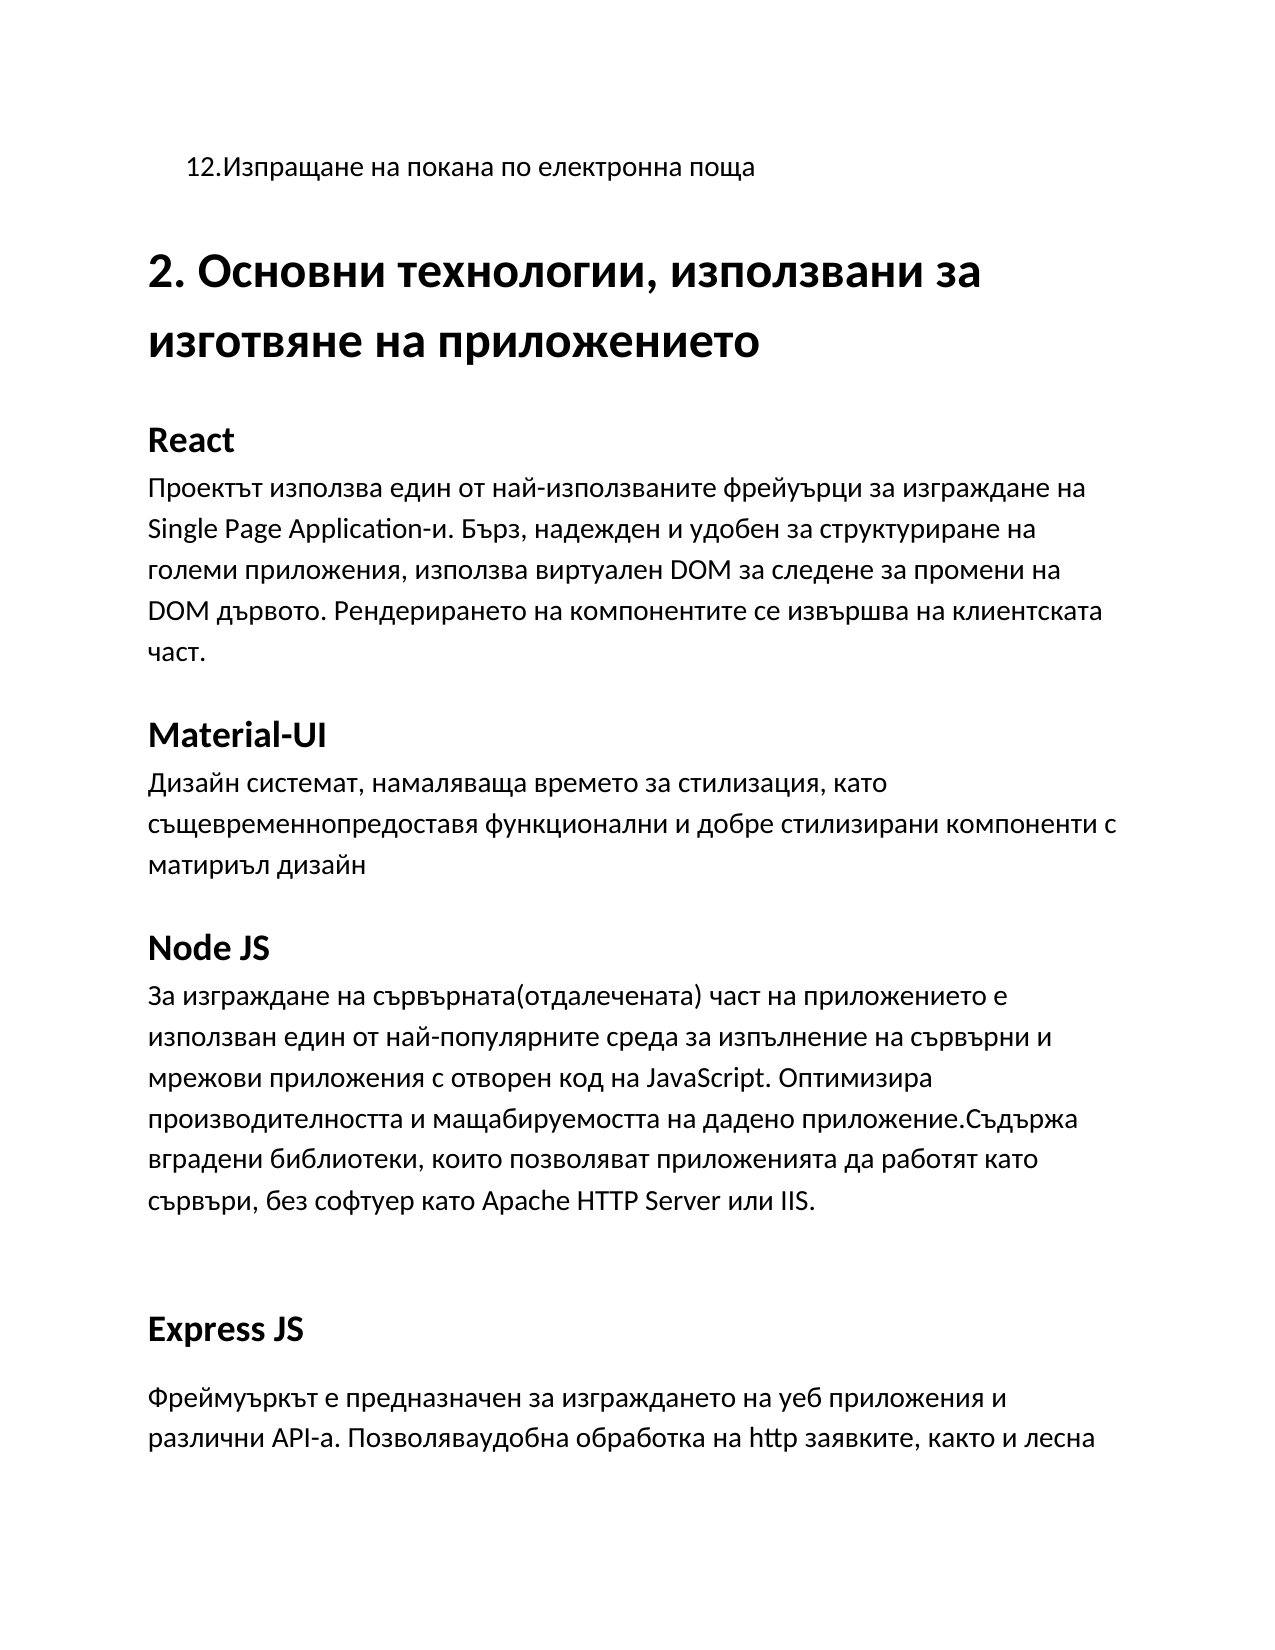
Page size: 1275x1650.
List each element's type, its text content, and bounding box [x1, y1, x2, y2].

text Express JS [148, 1305, 1127, 1351]
text Проектът използва един от най-използваните фрейуърци за изграждане на Single Page Application-и. Бърз, надежден и удобен за структуриране на големи приложения, използва виртуален DOM за следене за промени на DOM дървото. Рендерирането на компонентите се извършва на клиентската част. [148, 469, 1127, 668]
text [148, 1379, 1127, 1455]
list Изпращане на покана по електронна поща [185, 148, 1127, 183]
subtitle React [148, 416, 1127, 462]
subtitle Material-UI [148, 711, 1127, 757]
subtitle Node JS [148, 924, 1127, 970]
subtitle 2. Основни технологии, използвани за изготвяне на приложението [148, 238, 1127, 370]
text Дизайн системат, намаляваща времето за стилизация, като същевременнопредоставя функционални и добре стилизирани компоненти с матириъл дизайн [148, 764, 1127, 881]
text За изграждане на сървърната(отдалечената) част на приложението е използван един от най-популярните средa за изпълнение на сървърни и мрежови приложения с отворен код на JavaScript. Oптимизира производителността и мащабируемостта на дадено приложение.Съдържа вградени библиотеки, които позволяват приложенията да работят като сървъри, без софтуер като Apache HTTP Server или IIS. [148, 977, 1127, 1217]
